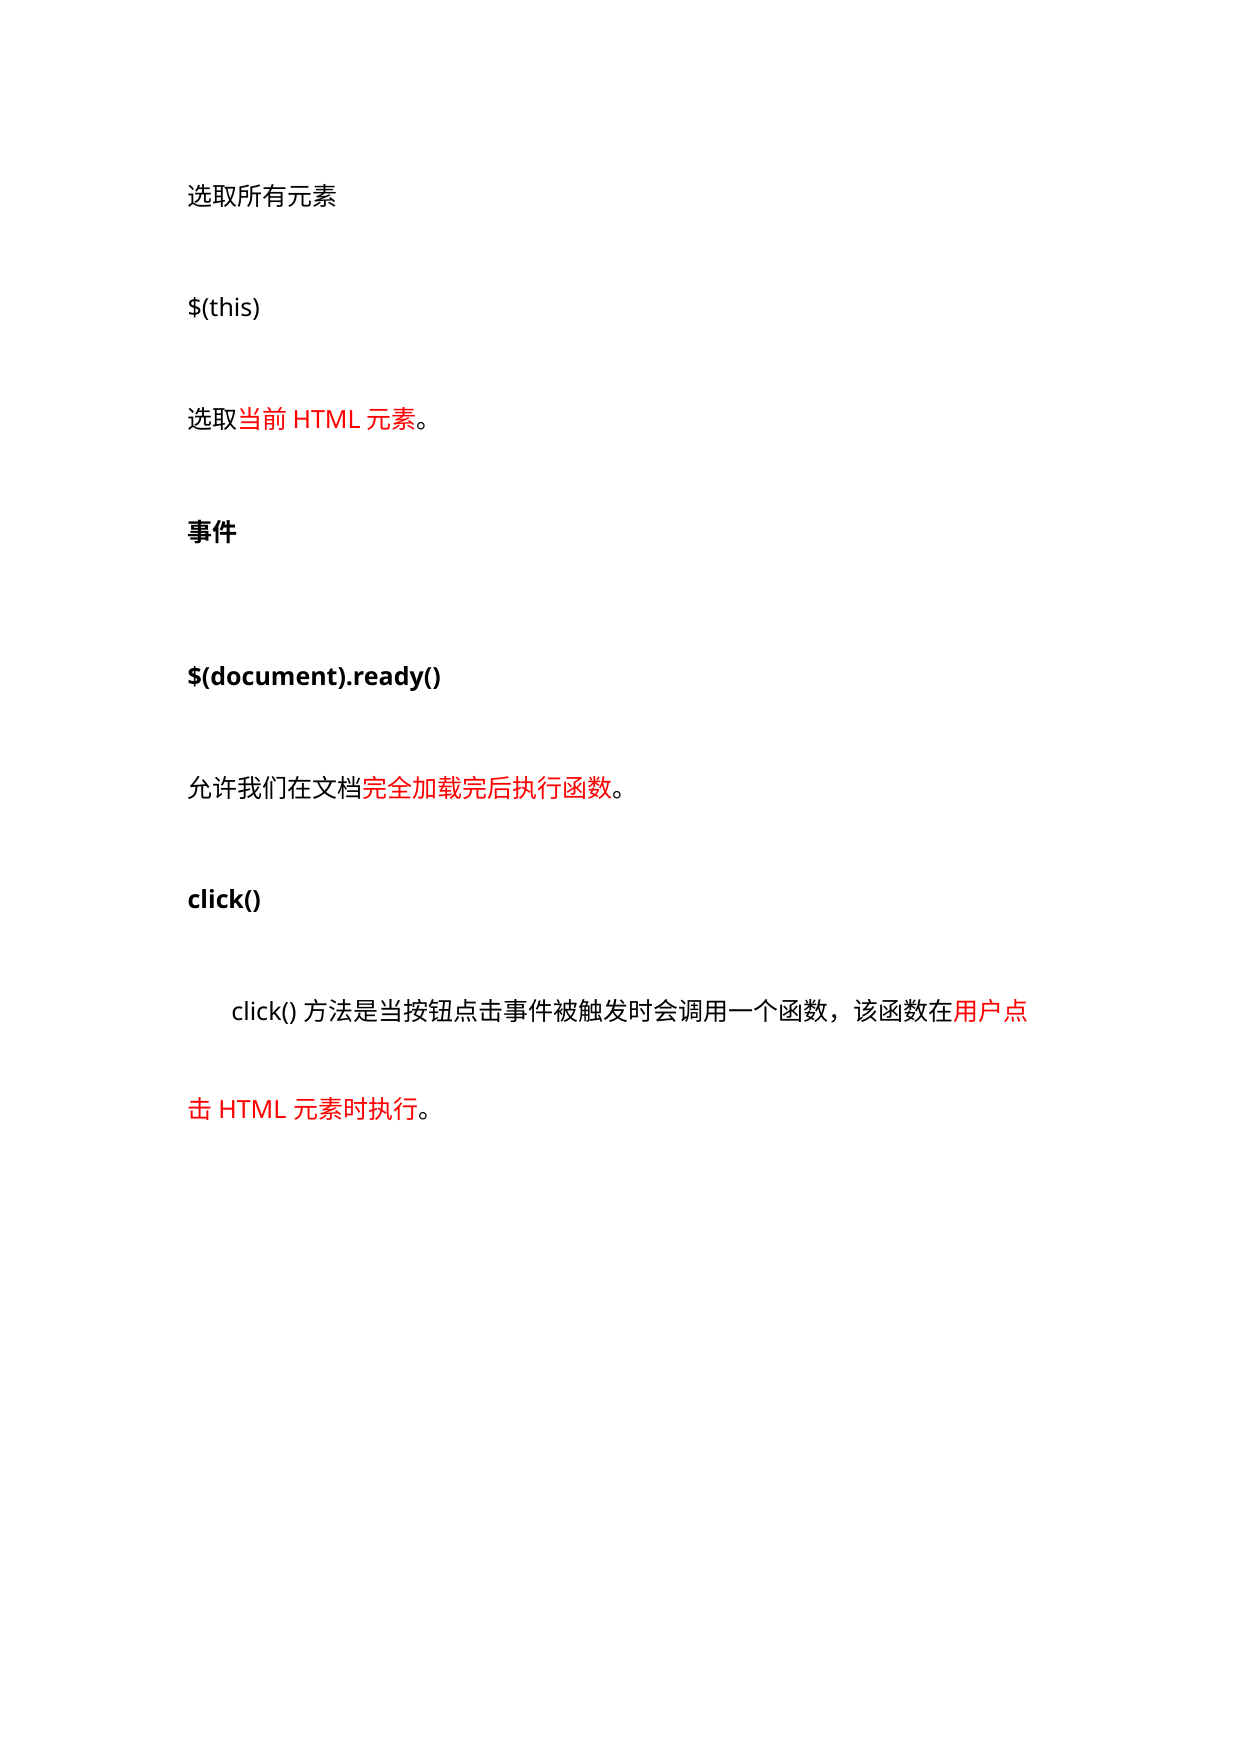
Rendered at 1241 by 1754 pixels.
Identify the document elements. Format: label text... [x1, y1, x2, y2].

text 选取所有元素 [187, 162, 1053, 227]
text 选取当前HTML元素。 [187, 385, 1053, 450]
text click() 方法是当按钮点击事件被触发时会调用一个函数，该函数在用户点击 HTML 元素时执行。 [187, 977, 1053, 1140]
subtitle click() [187, 866, 1053, 931]
subtitle 事件 [187, 498, 1053, 563]
text $(this) [187, 274, 1053, 339]
subtitle $(document).ready() [187, 643, 1053, 708]
text 允许我们在文档完全加载完后执行函数。 [187, 754, 1053, 819]
